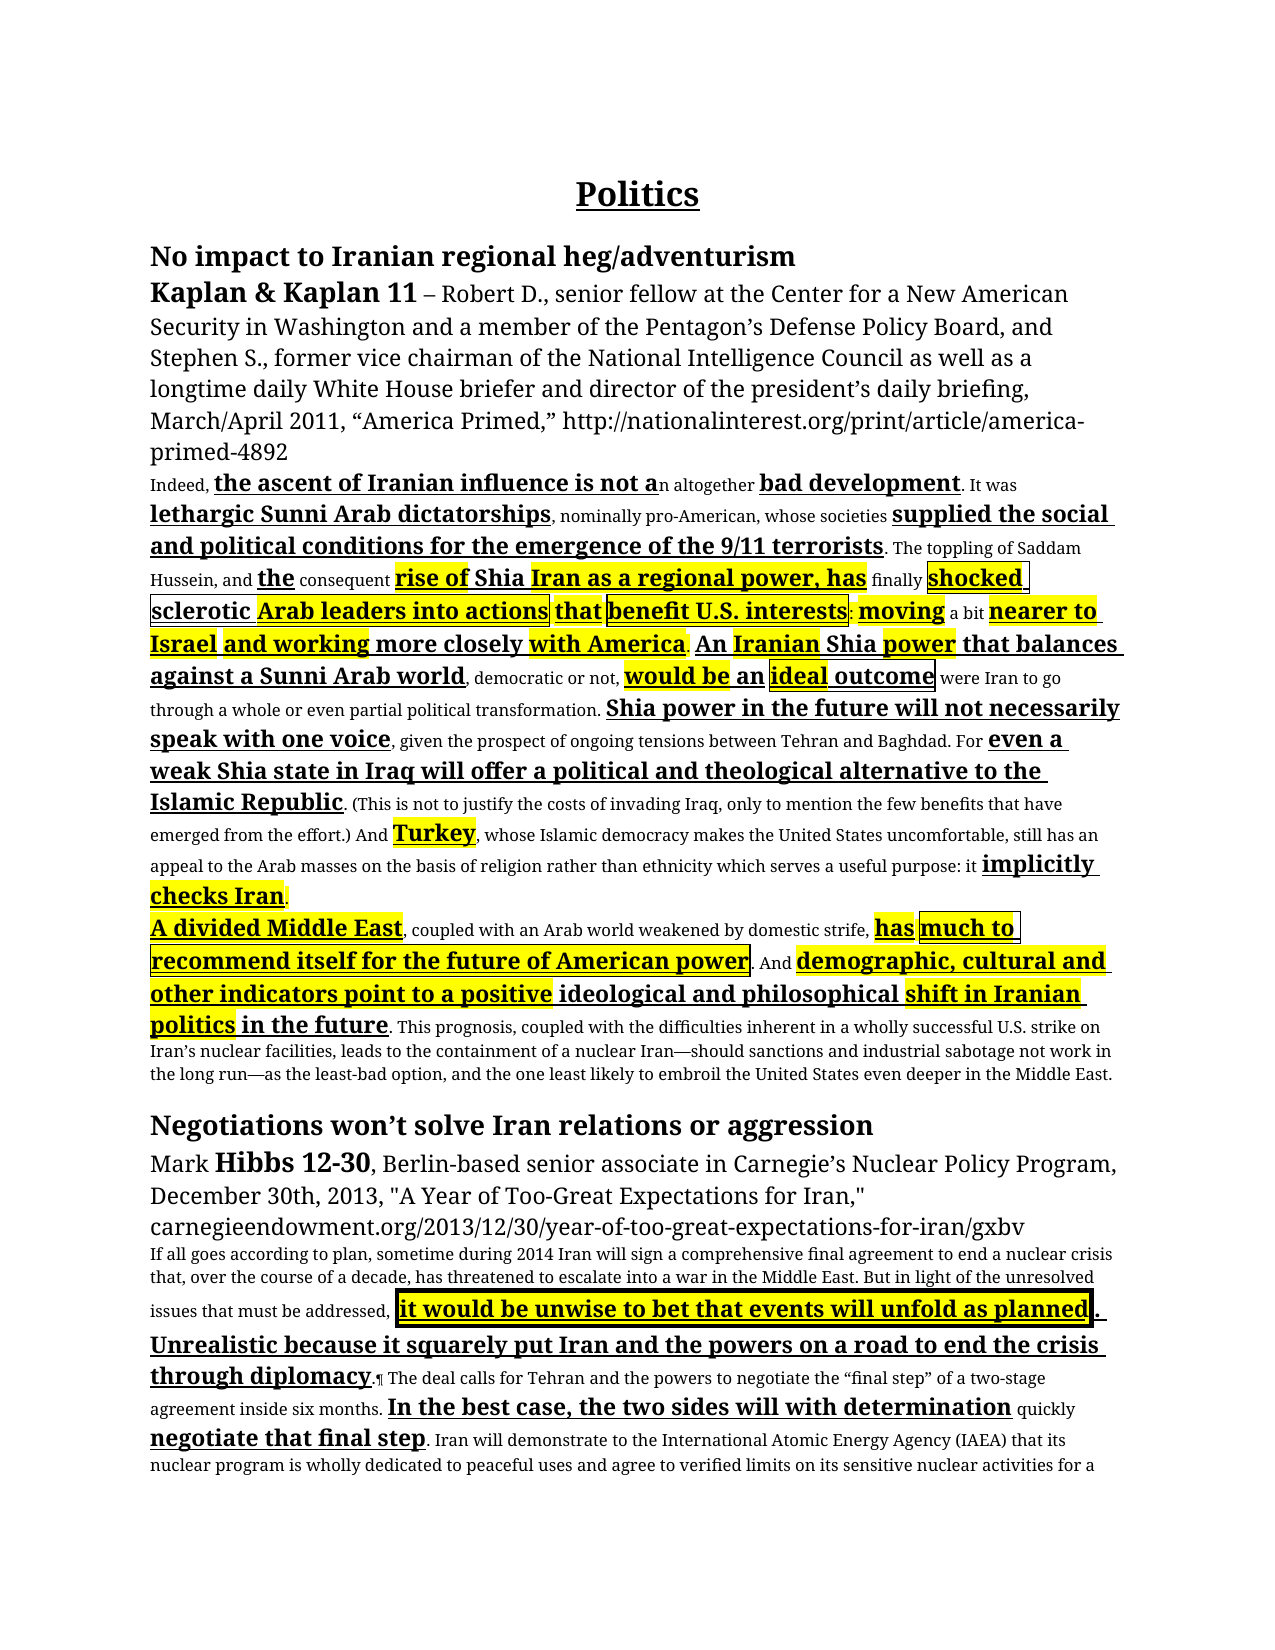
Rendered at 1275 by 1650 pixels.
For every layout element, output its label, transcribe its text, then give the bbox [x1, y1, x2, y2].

text Indeed, the ascent of Iranian influence is not an altogether bad development. It was lethargic Sunni Arab dictatorships, nominally pro-American, whose societies supplied the social and political conditions for the emergence of the 9/11 terrorists. The toppling of Saddam Hussein, and the consequent rise of Shia Iran as a regional power, has finally shocked sclerotic Arab leaders into actions that benefit U.S. interests: moving a bit nearer to Israel and working more closely with America. An Iranian Shia power that balances against a Sunni Arab world, democratic or not, would be an ideal outcome were Iran to go through a whole or even partial political transformation. Shia power in the future will not necessarily speak with one voice, given the prospect of ongoing tensions between Tehran and Baghdad. For even a weak Shia state in Iraq will offer a political and theological alternative to the Islamic Republic. (This is not to justify the costs of invading Iraq, only to mention the few benefits that have emerged from the effort.) And Turkey, whose Islamic democracy makes the United States uncomfortable, still has an appeal to the Arab masses on the basis of religion rather than ethnicity which serves a useful purpose: it implicitly checks Iran. [150, 467, 1125, 911]
subtitle No impact to Iranian regional heg/adventurism [150, 237, 1125, 274]
text A divided Middle East, coupled with an Arab world weakened by domestic strife, has much to recommend itself for the future of American power. And demographic, cultural and other indicators point to a positive ideological and philosophical shift in Iranian politics in the future. This prognosis, coupled with the difficulties inherent in a wholly successful U.S. strike on Iran’s nuclear facilities, leads to the containment of a nuclear Iran—should sanctions and industrial sabotage not work in the long run—as the least-bad option, and the one least likely to embroil the United States even deeper in the Middle East. [150, 911, 1125, 1085]
subtitle Politics [150, 171, 1125, 216]
subtitle Negotiations won’t solve Iran relations or aggression [150, 1106, 1125, 1143]
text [150, 1242, 1125, 1476]
text Kaplan & Kaplan 11 – Robert D., senior fellow at the Center for a New American Security in Washington and a member of the Pentagon’s Defense Policy Board, and Stephen S., former vice chairman of the National Intelligence Council as well as a longtime daily White House briefer and director of the president’s daily briefing, March/April 2011, “America Primed,” http://nationalinterest.org/print/article/america-primed-4892 [150, 274, 1125, 467]
text Mark Hibbs 12-30, Berlin-based senior associate in Carnegie’s Nuclear Policy Program, December 30th, 2013, "A Year of Too-Great Expectations for Iran," carnegieendowment.org/2013/12/30/year-of-too-great-expectations-for-iran/gxbv [150, 1143, 1125, 1242]
